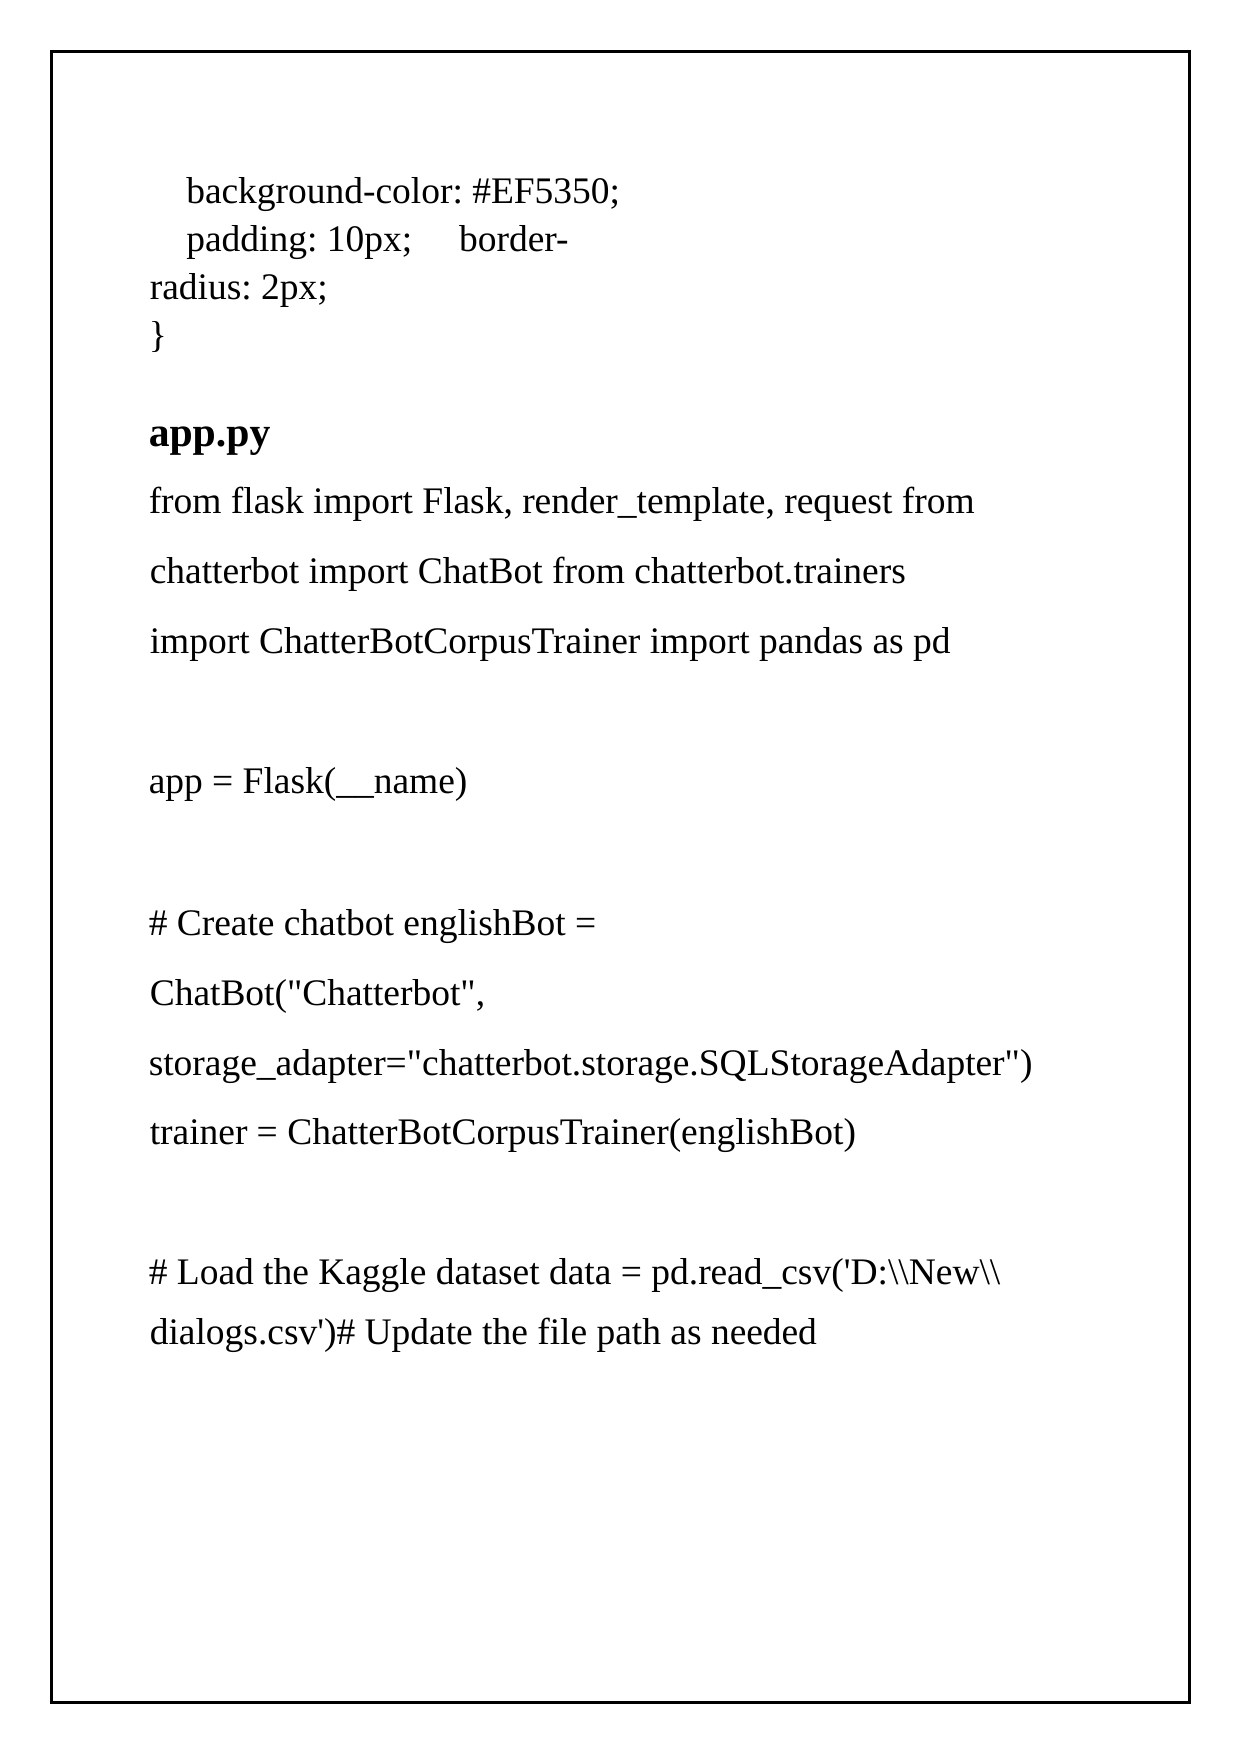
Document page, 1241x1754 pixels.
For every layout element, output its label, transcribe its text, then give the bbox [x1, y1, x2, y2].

text padding: 10px; border-radius: 2px; [148, 217, 636, 307]
text # Create chatbot englishBot = ChatBot("Chatterbot", [148, 900, 688, 1013]
text storage_adapter="chatterbot.storage.SQLStorageAdapter") trainer = ChatterBotCorpusTrainer(englishBot) [148, 1040, 1091, 1153]
text from flask import Flask, render_template, request from chatterbot import ChatBot from chatterbot.trainers import ChatterBotCorpusTrainer import pandas as pd [148, 478, 1006, 661]
text app.py [148, 408, 940, 456]
text } [148, 312, 1091, 355]
text background-color: #EF5350; [148, 169, 1091, 212]
text app = Flask(__name) [148, 758, 1091, 801]
text # Load the Kaggle dataset data = pd.read_csv('D:\\New\\dialogs.csv')# Update the file path as needed [148, 1249, 1040, 1352]
